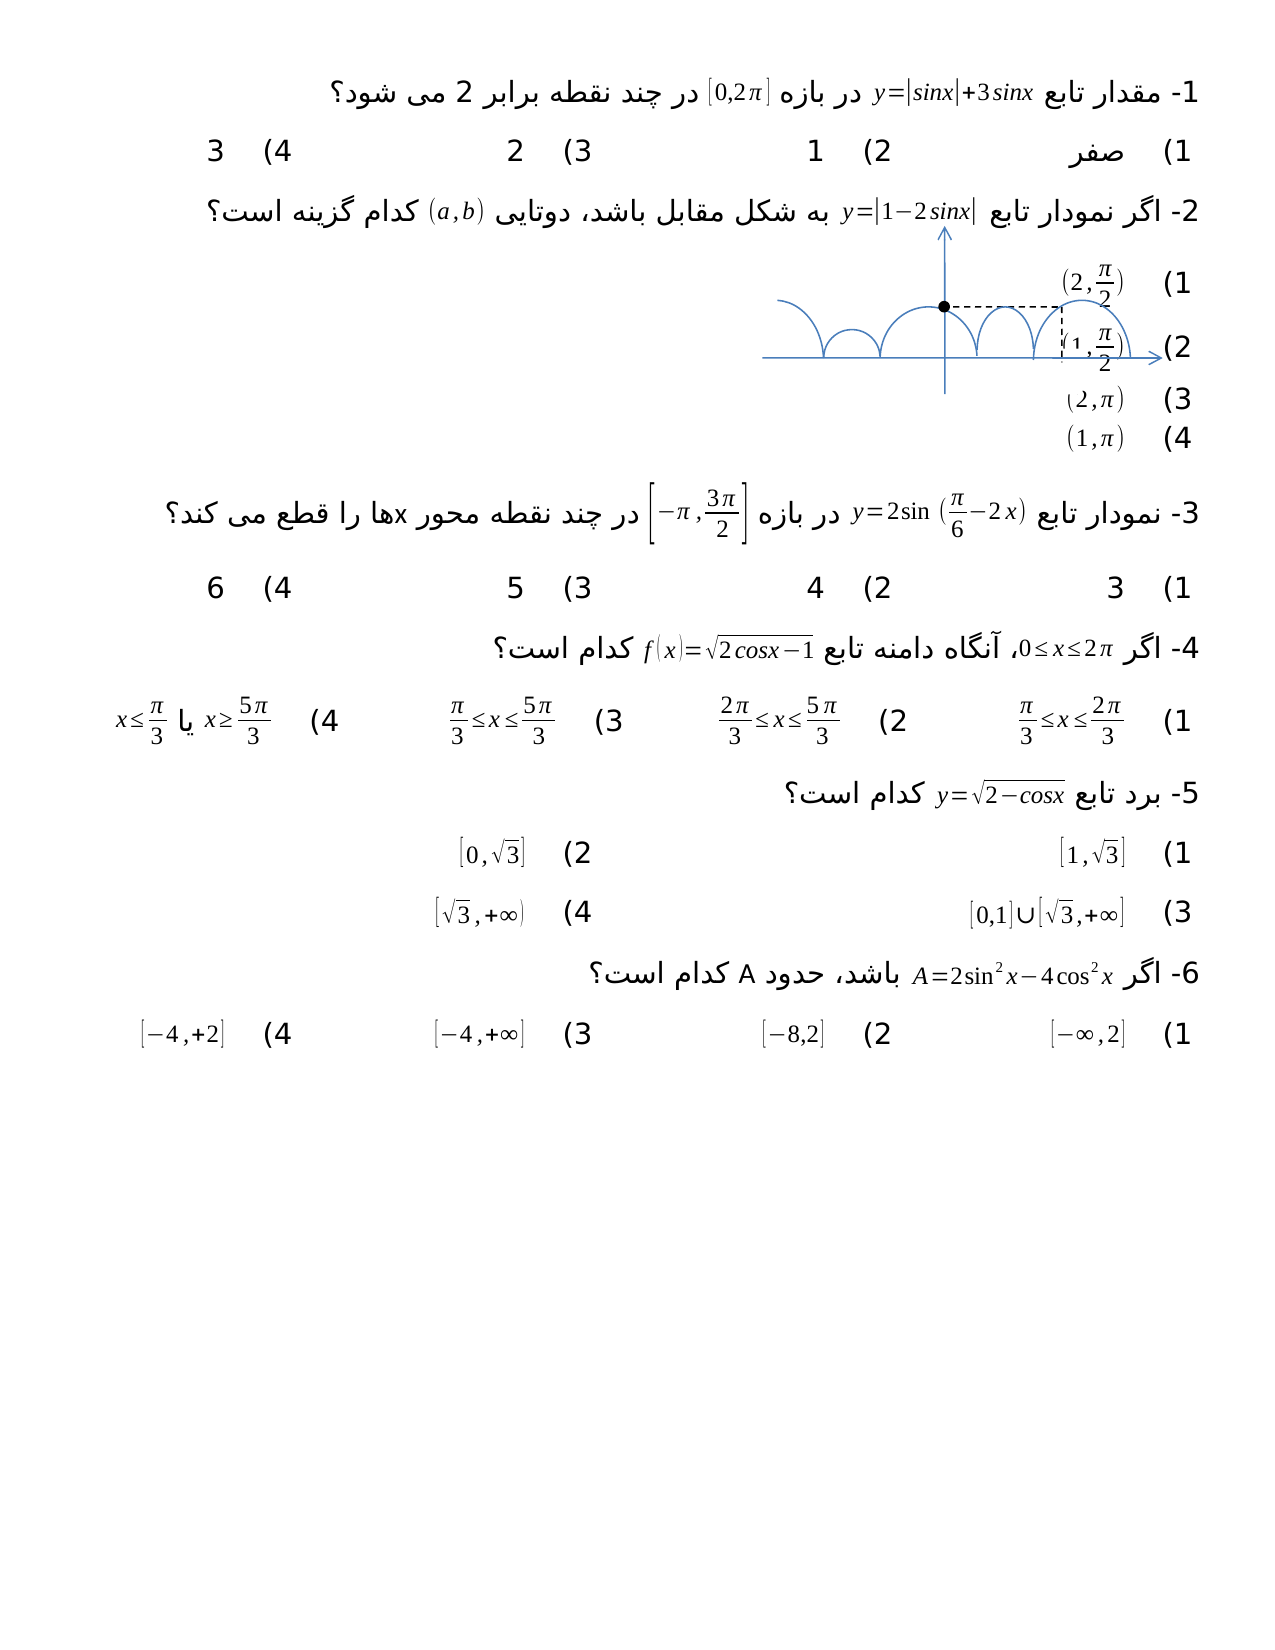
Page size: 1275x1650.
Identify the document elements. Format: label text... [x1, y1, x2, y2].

text 6- اگر باشد، حدود A کدام است؟ [75, 956, 1200, 991]
text 4- اگر ، آنگاه دامنه تابع کدام است؟ [75, 632, 1200, 666]
list یا [75, 691, 309, 750]
text 1- مقدار تابع در بازه در چند نقطه برابر 2 می شود؟ [75, 75, 1200, 109]
list 1 [675, 135, 862, 169]
list صفر [975, 135, 1162, 169]
text 3- نمودار تابع در بازه در چند نقطه محور xها را قطع می کند؟ [75, 481, 1200, 546]
list 6 [75, 572, 262, 606]
list 2 [375, 135, 562, 169]
list 5 [375, 572, 562, 606]
list 4 [675, 572, 862, 606]
text 5- برد تابع کدام است؟ [75, 776, 1200, 810]
list 3 [75, 135, 262, 169]
list 3 [975, 572, 1162, 606]
text 2- اگر نمودار تابع به شکل مقابل باشد، دوتایی کدام گزینه است؟ [75, 194, 1200, 228]
